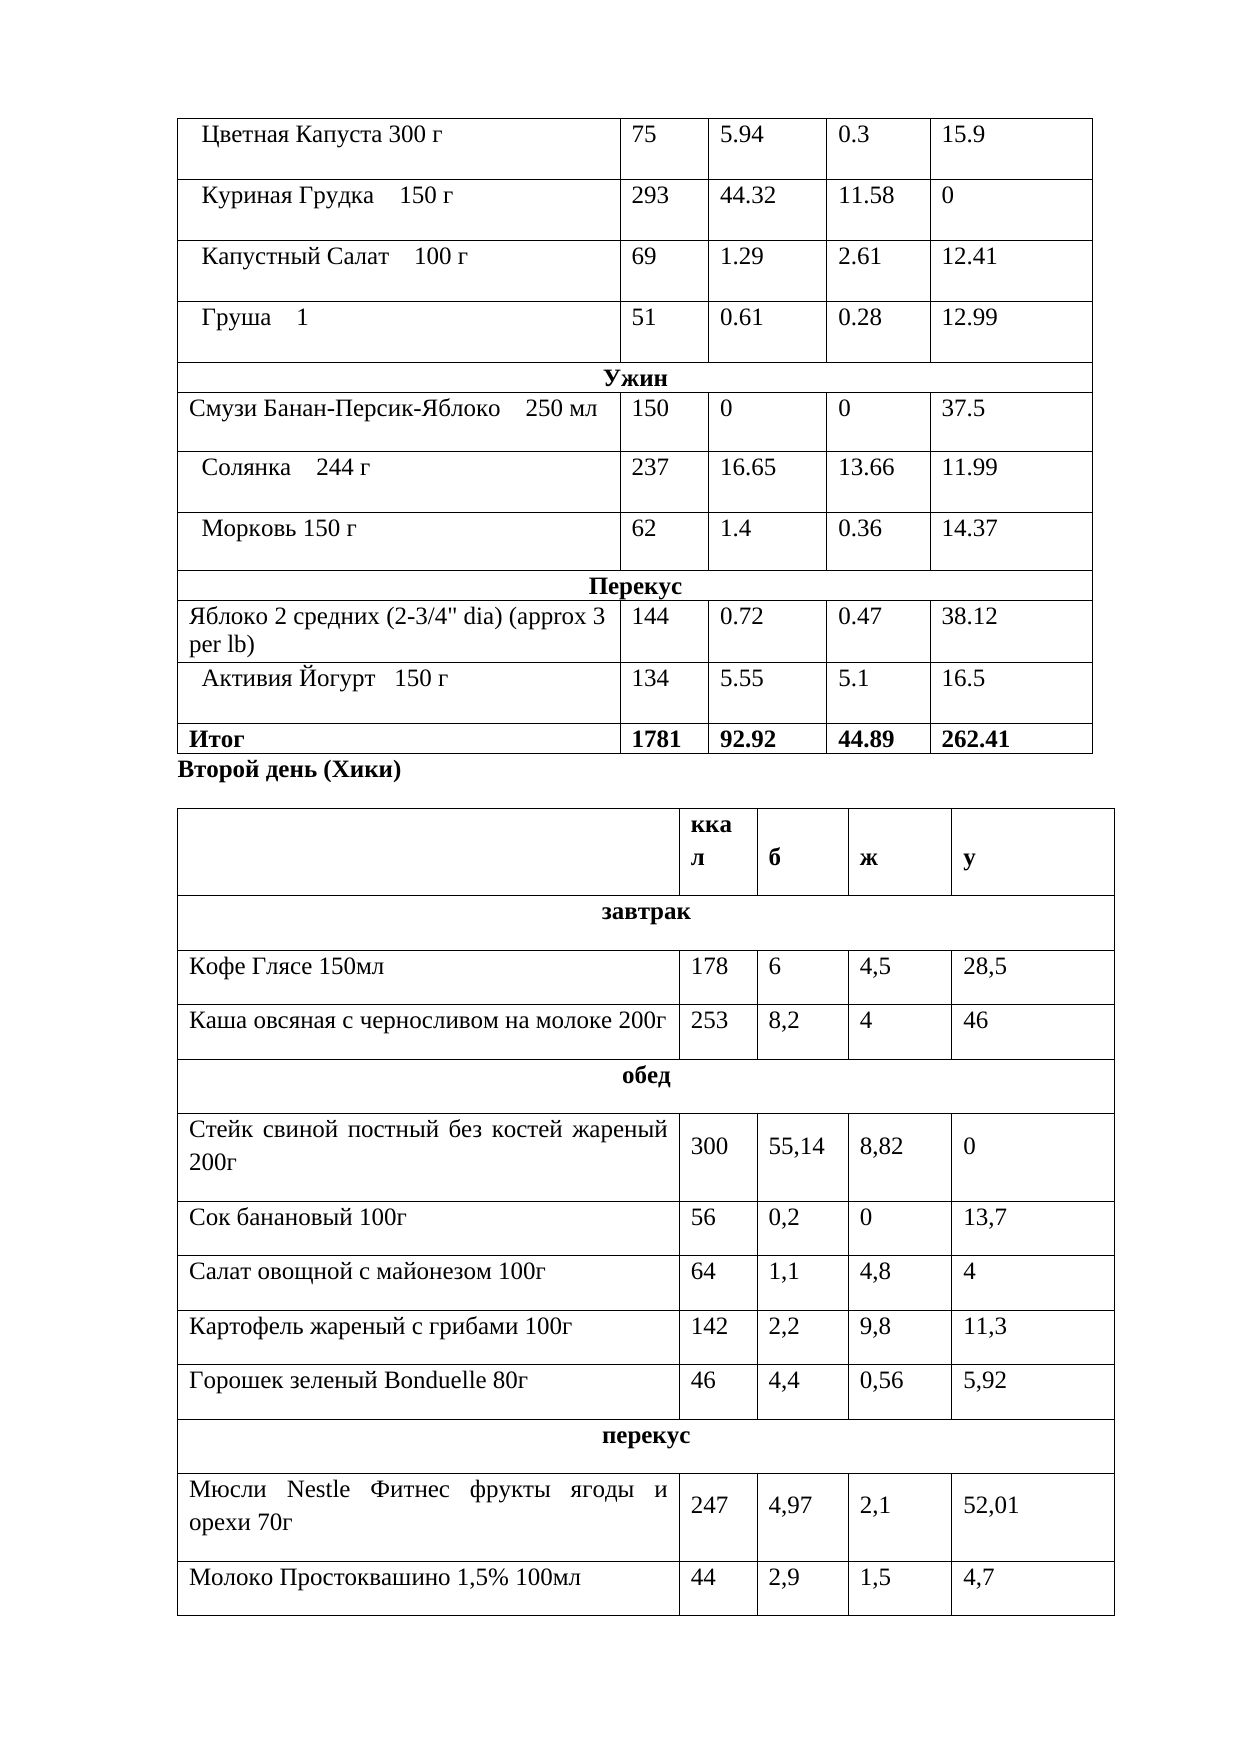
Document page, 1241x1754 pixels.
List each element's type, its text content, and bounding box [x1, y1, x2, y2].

table_header б [758, 809, 848, 895]
table_cell 0.47 [827, 601, 930, 662]
table_cell Ужин [178, 363, 1092, 392]
table_cell 12.41 [931, 241, 1092, 301]
table_cell 0 [709, 393, 826, 451]
table_cell 1.4 [709, 513, 826, 570]
table_cell 0 [849, 1202, 951, 1255]
table_cell 13.66 [827, 452, 930, 512]
table_cell 178 [680, 951, 757, 1004]
table_cell 0,2 [758, 1202, 848, 1255]
table_cell 1,5 [849, 1562, 951, 1615]
table_cell Мюсли Nestle Фитнес фрукты ягоды и орехи 70г [178, 1474, 679, 1561]
table_cell 142 [680, 1311, 757, 1364]
table_cell 2,2 [758, 1311, 848, 1364]
table_cell 150 [621, 393, 708, 451]
table_cell Груша 1 [178, 302, 620, 362]
table_cell 2,1 [849, 1474, 951, 1561]
table_cell 0 [952, 1114, 1114, 1201]
table_cell Стейк свиной постный без костей жареный 200г [178, 1114, 679, 1201]
table_cell 52,01 [952, 1474, 1114, 1561]
table_cell 46 [952, 1005, 1114, 1059]
table_cell Активия Йогурт 150 г [178, 663, 620, 723]
table_cell 11.99 [931, 452, 1092, 512]
table_cell 2.61 [827, 241, 930, 301]
table_cell 0.3 [827, 119, 930, 179]
table_cell 134 [621, 663, 708, 723]
table_cell 62 [621, 513, 708, 570]
table_cell 69 [621, 241, 708, 301]
table_cell 75 [621, 119, 708, 179]
table_cell 1,1 [758, 1256, 848, 1310]
table_cell 300 [680, 1114, 757, 1201]
table_cell Смузи Банан-Персик-Яблоко 250 мл [178, 393, 620, 451]
table_cell Морковь 150 г [178, 513, 620, 570]
table_cell Капустный Салат 100 г [178, 241, 620, 301]
table_cell Солянка 244 г [178, 452, 620, 512]
table_cell 247 [680, 1474, 757, 1561]
table_cell 56 [680, 1202, 757, 1255]
table_cell Кофе Глясе 150мл [178, 951, 679, 1004]
table_cell 4,4 [758, 1365, 848, 1419]
table_cell 0.28 [827, 302, 930, 362]
table_cell 11.58 [827, 180, 930, 240]
table_cell 44 [680, 1562, 757, 1615]
table_cell 0 [827, 393, 930, 451]
table_cell 12.99 [931, 302, 1092, 362]
table_cell завтрак [178, 896, 1114, 950]
table_cell 0,56 [849, 1365, 951, 1419]
table_cell 64 [680, 1256, 757, 1310]
table_cell 4,8 [849, 1256, 951, 1310]
table_cell 0.72 [709, 601, 826, 662]
table_cell 5.55 [709, 663, 826, 723]
table_cell 2,9 [758, 1562, 848, 1615]
table_cell Сок банановый 100г [178, 1202, 679, 1255]
table_cell Итог [178, 724, 620, 753]
table_cell 4,5 [849, 951, 951, 1004]
table_cell 14.37 [931, 513, 1092, 570]
table_cell 6 [758, 951, 848, 1004]
table_cell 8,2 [758, 1005, 848, 1059]
table_cell 51 [621, 302, 708, 362]
table_cell 237 [621, 452, 708, 512]
table_cell Салат овощной с майонезом 100г [178, 1256, 679, 1310]
table_header [178, 809, 679, 895]
table_cell 11,3 [952, 1311, 1114, 1364]
table_cell 1781 [621, 724, 708, 753]
table_cell 9,8 [849, 1311, 951, 1364]
table_cell Горошек зеленый Bonduelle 80г [178, 1365, 679, 1419]
table_cell Куриная Грудка 150 г [178, 180, 620, 240]
table_cell 0.61 [709, 302, 826, 362]
table_cell 144 [621, 601, 708, 662]
table_cell 8,82 [849, 1114, 951, 1201]
table_header у [952, 809, 1114, 895]
table_cell Яблоко 2 средних (2-3/4" dia) (approx 3 per lb) [178, 601, 620, 662]
table_cell 44.89 [827, 724, 930, 753]
table_header ж [849, 809, 951, 895]
table_cell 0 [931, 180, 1092, 240]
table_cell 46 [680, 1365, 757, 1419]
table_cell 4,7 [952, 1562, 1114, 1615]
table_cell Цветная Капуста 300 г [178, 119, 620, 179]
table_cell 55,14 [758, 1114, 848, 1201]
table_header ккал [680, 809, 757, 895]
table_cell 16.65 [709, 452, 826, 512]
table_cell перекус [178, 1420, 1114, 1473]
table_cell 5.1 [827, 663, 930, 723]
table_cell 37.5 [931, 393, 1092, 451]
table_cell 4 [849, 1005, 951, 1059]
table_cell 253 [680, 1005, 757, 1059]
table_cell 4,97 [758, 1474, 848, 1561]
table_cell обед [178, 1060, 1114, 1113]
table_cell Картофель жареный с грибами 100г [178, 1311, 679, 1364]
table_cell Каша овсяная с черносливом на молоке 200г [178, 1005, 679, 1059]
table_cell 1.29 [709, 241, 826, 301]
text Второй день (Хики) [177, 754, 1152, 783]
table_cell Перекус [178, 571, 1092, 600]
table_cell 262.41 [931, 724, 1092, 753]
table_cell 4 [952, 1256, 1114, 1310]
table_cell 293 [621, 180, 708, 240]
table_cell 5.94 [709, 119, 826, 179]
table_cell 16.5 [931, 663, 1092, 723]
table_cell Молоко Простоквашино 1,5% 100мл [178, 1562, 679, 1615]
table_cell 5,92 [952, 1365, 1114, 1419]
table_cell 92.92 [709, 724, 826, 753]
table_cell 13,7 [952, 1202, 1114, 1255]
table_cell 0.36 [827, 513, 930, 570]
table_cell 38.12 [931, 601, 1092, 662]
table_cell 28,5 [952, 951, 1114, 1004]
table_cell 15.9 [931, 119, 1092, 179]
table_cell 44.32 [709, 180, 826, 240]
